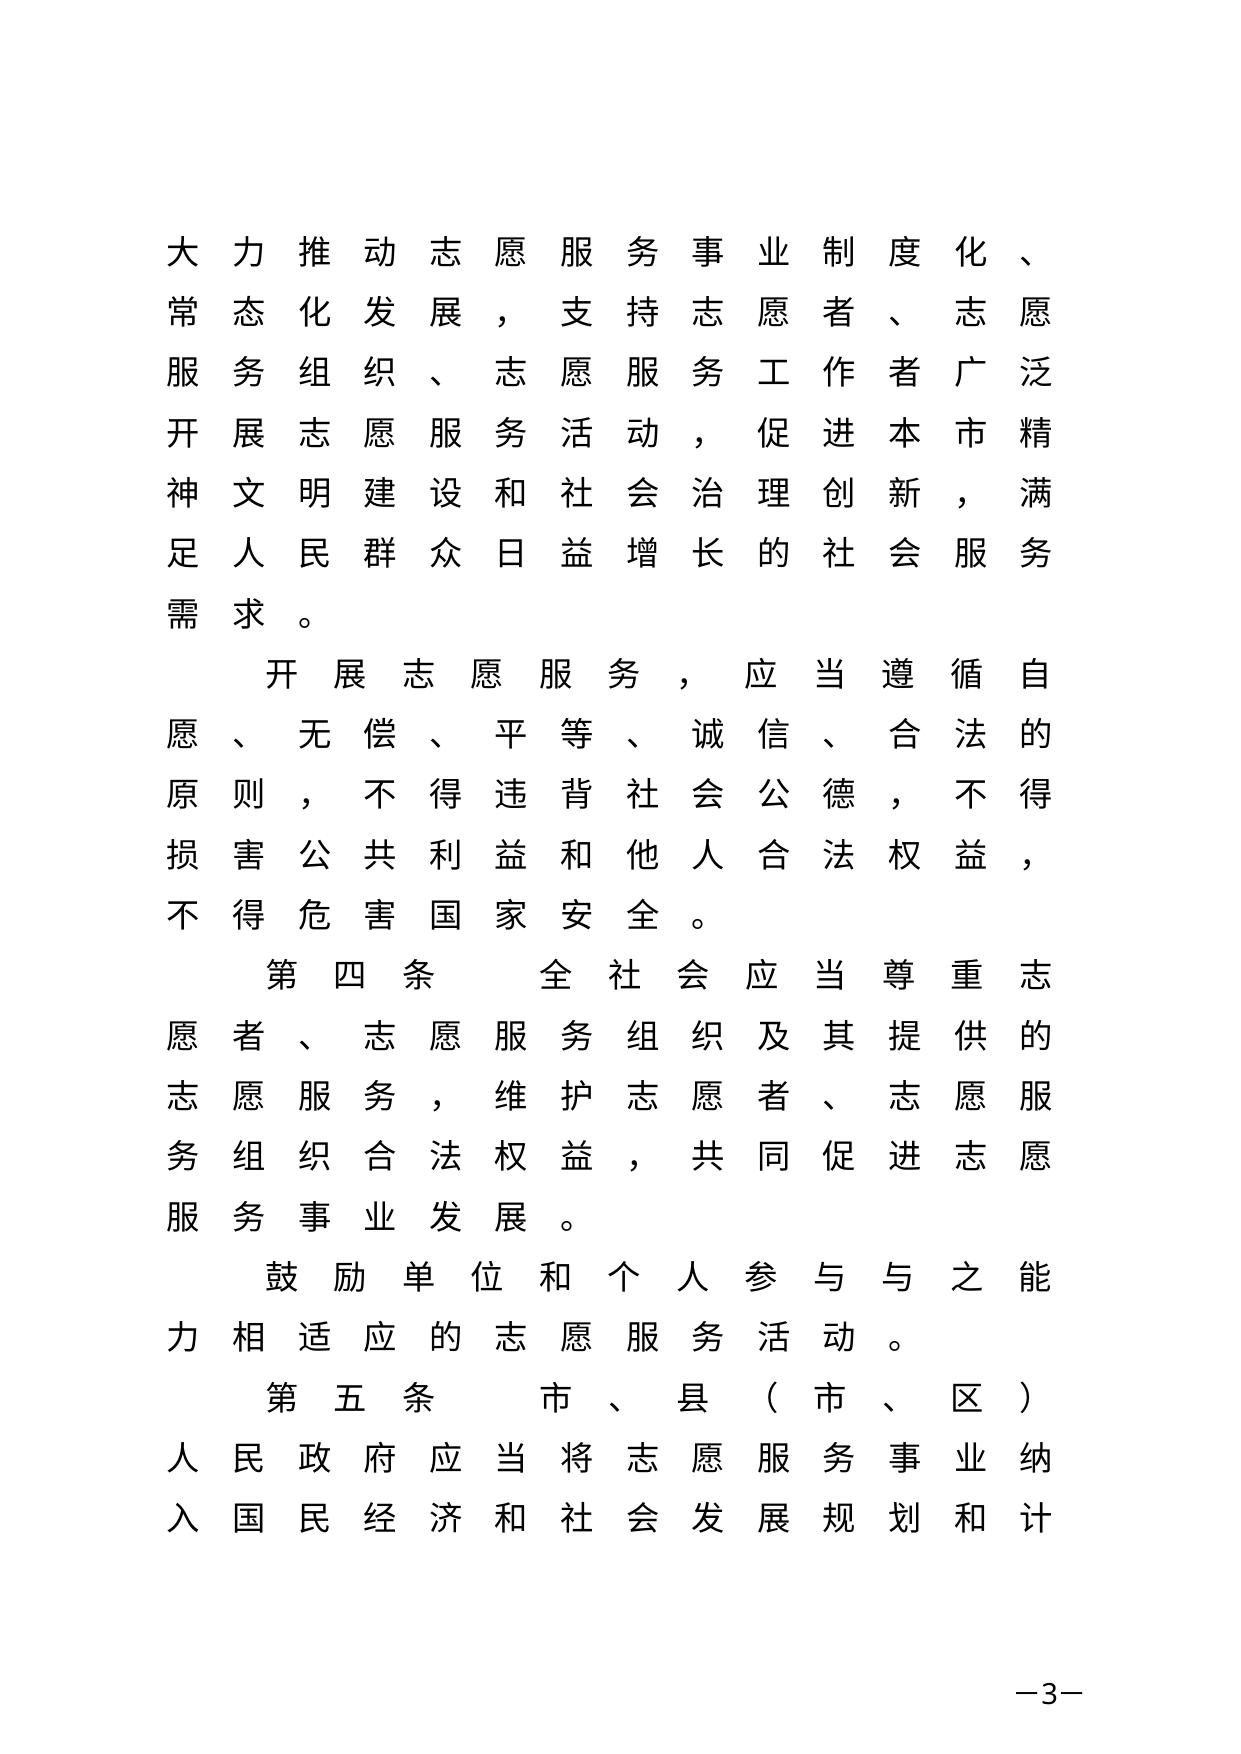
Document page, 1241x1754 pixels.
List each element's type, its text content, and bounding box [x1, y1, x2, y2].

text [167, 1365, 1085, 1546]
text 开展志愿服务，应当遵循自愿、无偿、平等、诚信、合法的原则，不得违背社会公德，不得损害公共利益和他人合法权益，不得危害国家安全。 [167, 642, 1085, 943]
text 鼓励单位和个人参与与之能力相适应的志愿服务活动。 [167, 1245, 1085, 1365]
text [167, 219, 1085, 642]
text 第四条 全社会应当尊重志愿者、志愿服务组织及其提供的志愿服务，维护志愿者、志愿服务组织合法权益，共同促进志愿服务事业发展。 [167, 943, 1085, 1245]
